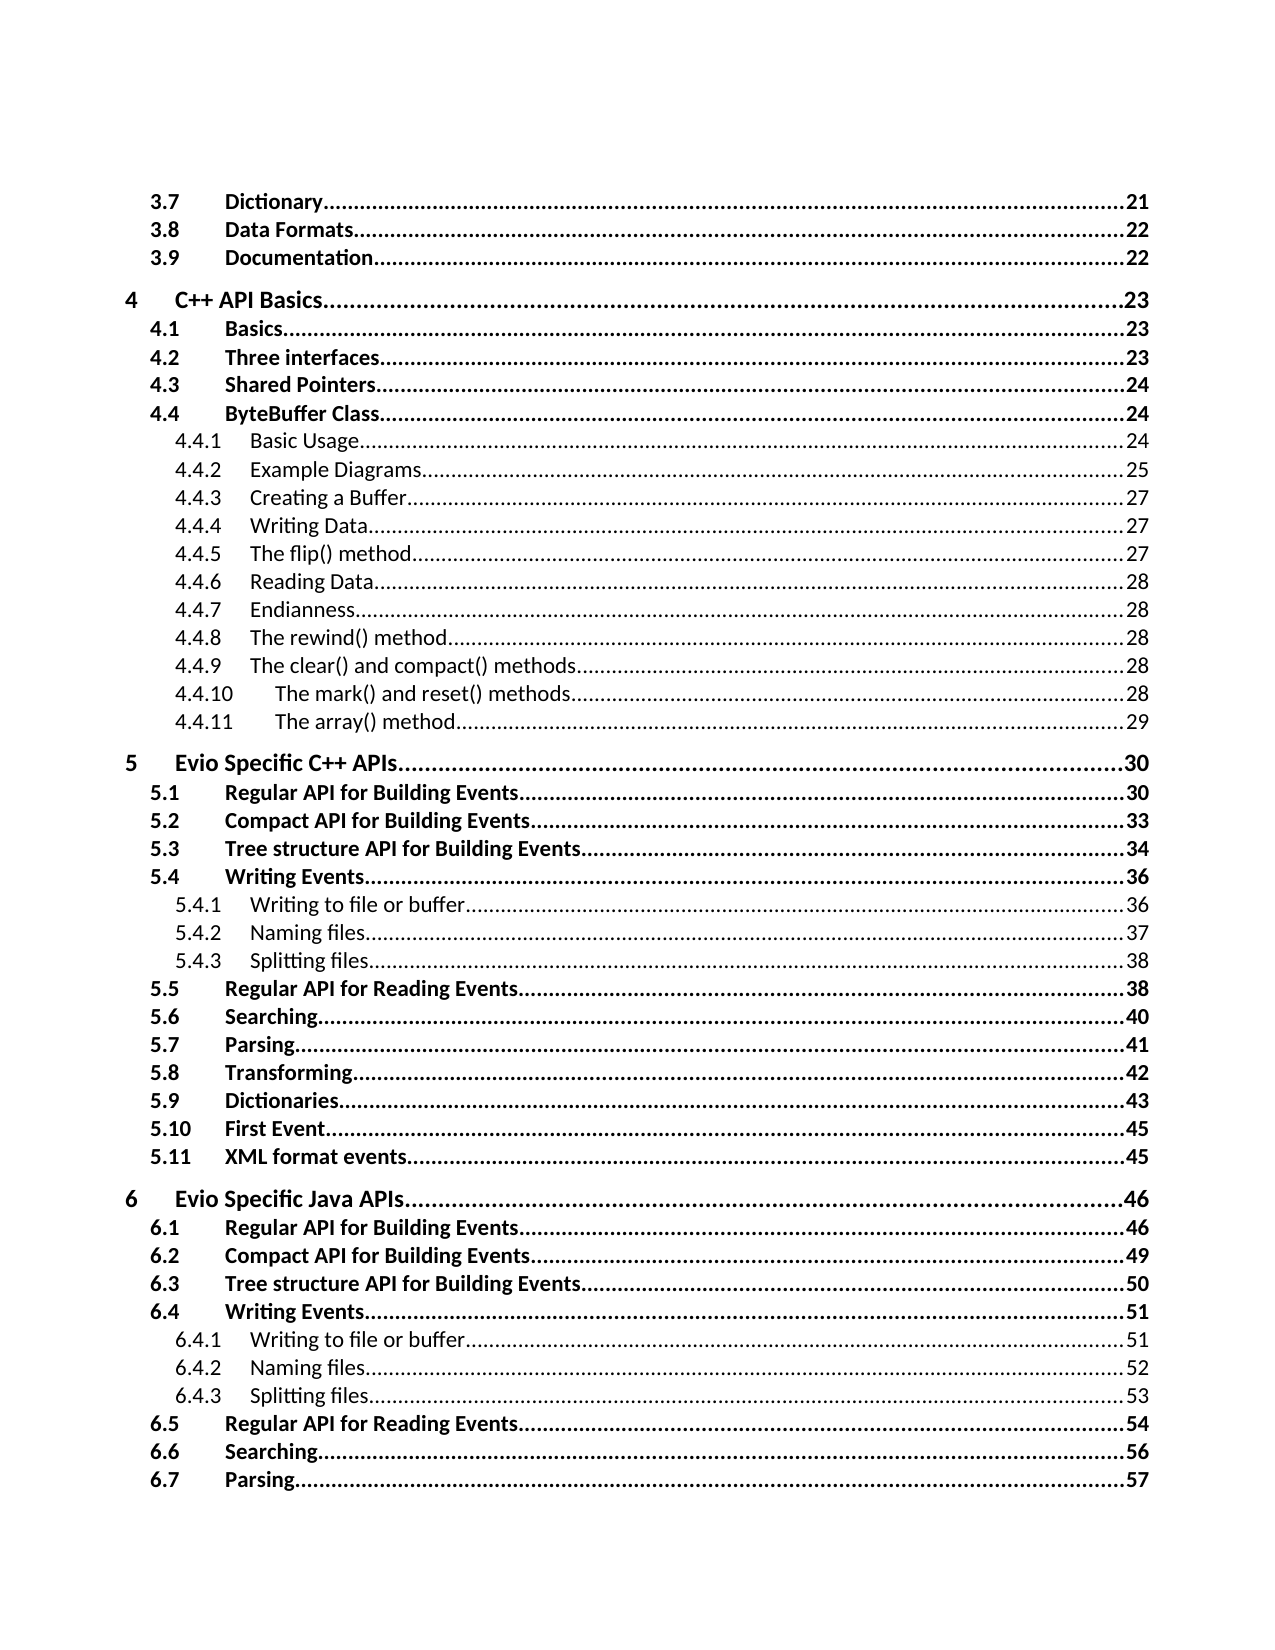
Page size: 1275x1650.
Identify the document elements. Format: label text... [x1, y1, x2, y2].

text 4.4.1 Basic Usage 24 [175, 427, 1150, 455]
text 5 Evio Specific C++ APIs 30 [125, 747, 1150, 778]
text 3.9 Documentation 22 [150, 243, 1150, 272]
text 3.7 Dictionary 21 [150, 187, 1150, 216]
text 6.4.1 Writing to file or buffer 51 [175, 1325, 1150, 1353]
text 5.4.3 Splitting files 38 [175, 946, 1150, 974]
text 4 C++ API Basics 23 [125, 284, 1150, 314]
text 4.4.11 The array() method 29 [175, 707, 1150, 735]
text 5.2 Compact API for Building Events 33 [150, 806, 1150, 834]
text 3.8 Data Formats 22 [150, 216, 1150, 243]
text 5.3 Tree structure API for Building Events 34 [150, 834, 1150, 862]
text 5.4.1 Writing to file or buffer 36 [175, 890, 1150, 918]
text 6.4 Writing Events 51 [150, 1297, 1150, 1325]
text 5.4 Writing Events 36 [150, 862, 1150, 890]
text 4.1 Basics 23 [150, 314, 1150, 343]
text 4.3 Shared Pointers 24 [150, 371, 1150, 399]
text 4.4.4 Writing Data 27 [175, 511, 1150, 539]
text 4.4.2 Example Diagrams 25 [175, 455, 1150, 483]
text 4.2 Three interfaces 23 [150, 343, 1150, 371]
text 5.10 First Event 45 [150, 1114, 1150, 1142]
text 5.9 Dictionaries 43 [150, 1086, 1150, 1114]
text 6 Evio Specific Java APIs 46 [125, 1183, 1150, 1213]
text 4.4.9 The clear() and compact() methods 28 [175, 651, 1150, 679]
text 6.3 Tree structure API for Building Events 50 [150, 1269, 1150, 1297]
text 4.4.8 The rewind() method 28 [175, 623, 1150, 651]
text 4.4.3 Creating a Buffer 27 [175, 483, 1150, 511]
text 4.4.7 Endianness 28 [175, 595, 1150, 623]
text 6.6 Searching 56 [150, 1437, 1150, 1465]
text 5.6 Searching 40 [150, 1002, 1150, 1030]
text 5.1 Regular API for Building Events 30 [150, 778, 1150, 806]
text 4.4.6 Reading Data 28 [175, 567, 1150, 595]
text 5.4.2 Naming files 37 [175, 918, 1150, 946]
text 6.1 Regular API for Building Events 46 [150, 1213, 1150, 1241]
text 4.4.10 The mark() and reset() methods 28 [175, 679, 1150, 707]
text 6.4.2 Naming files 52 [175, 1353, 1150, 1381]
text 4.4 ByteBuffer Class 24 [150, 399, 1150, 427]
text 4.4.5 The flip() method 27 [175, 539, 1150, 567]
text 5.11 XML format events 45 [150, 1142, 1150, 1170]
text 5.5 Regular API for Reading Events 38 [150, 974, 1150, 1002]
text 6.4.3 Splitting files 53 [175, 1381, 1150, 1409]
text 5.8 Transforming 42 [150, 1058, 1150, 1086]
text 5.7 Parsing 41 [150, 1030, 1150, 1058]
text 6.2 Compact API for Building Events 49 [150, 1241, 1150, 1269]
text 6.5 Regular API for Reading Events 54 [150, 1409, 1150, 1437]
text 6.7 Parsing 57 [150, 1465, 1150, 1493]
